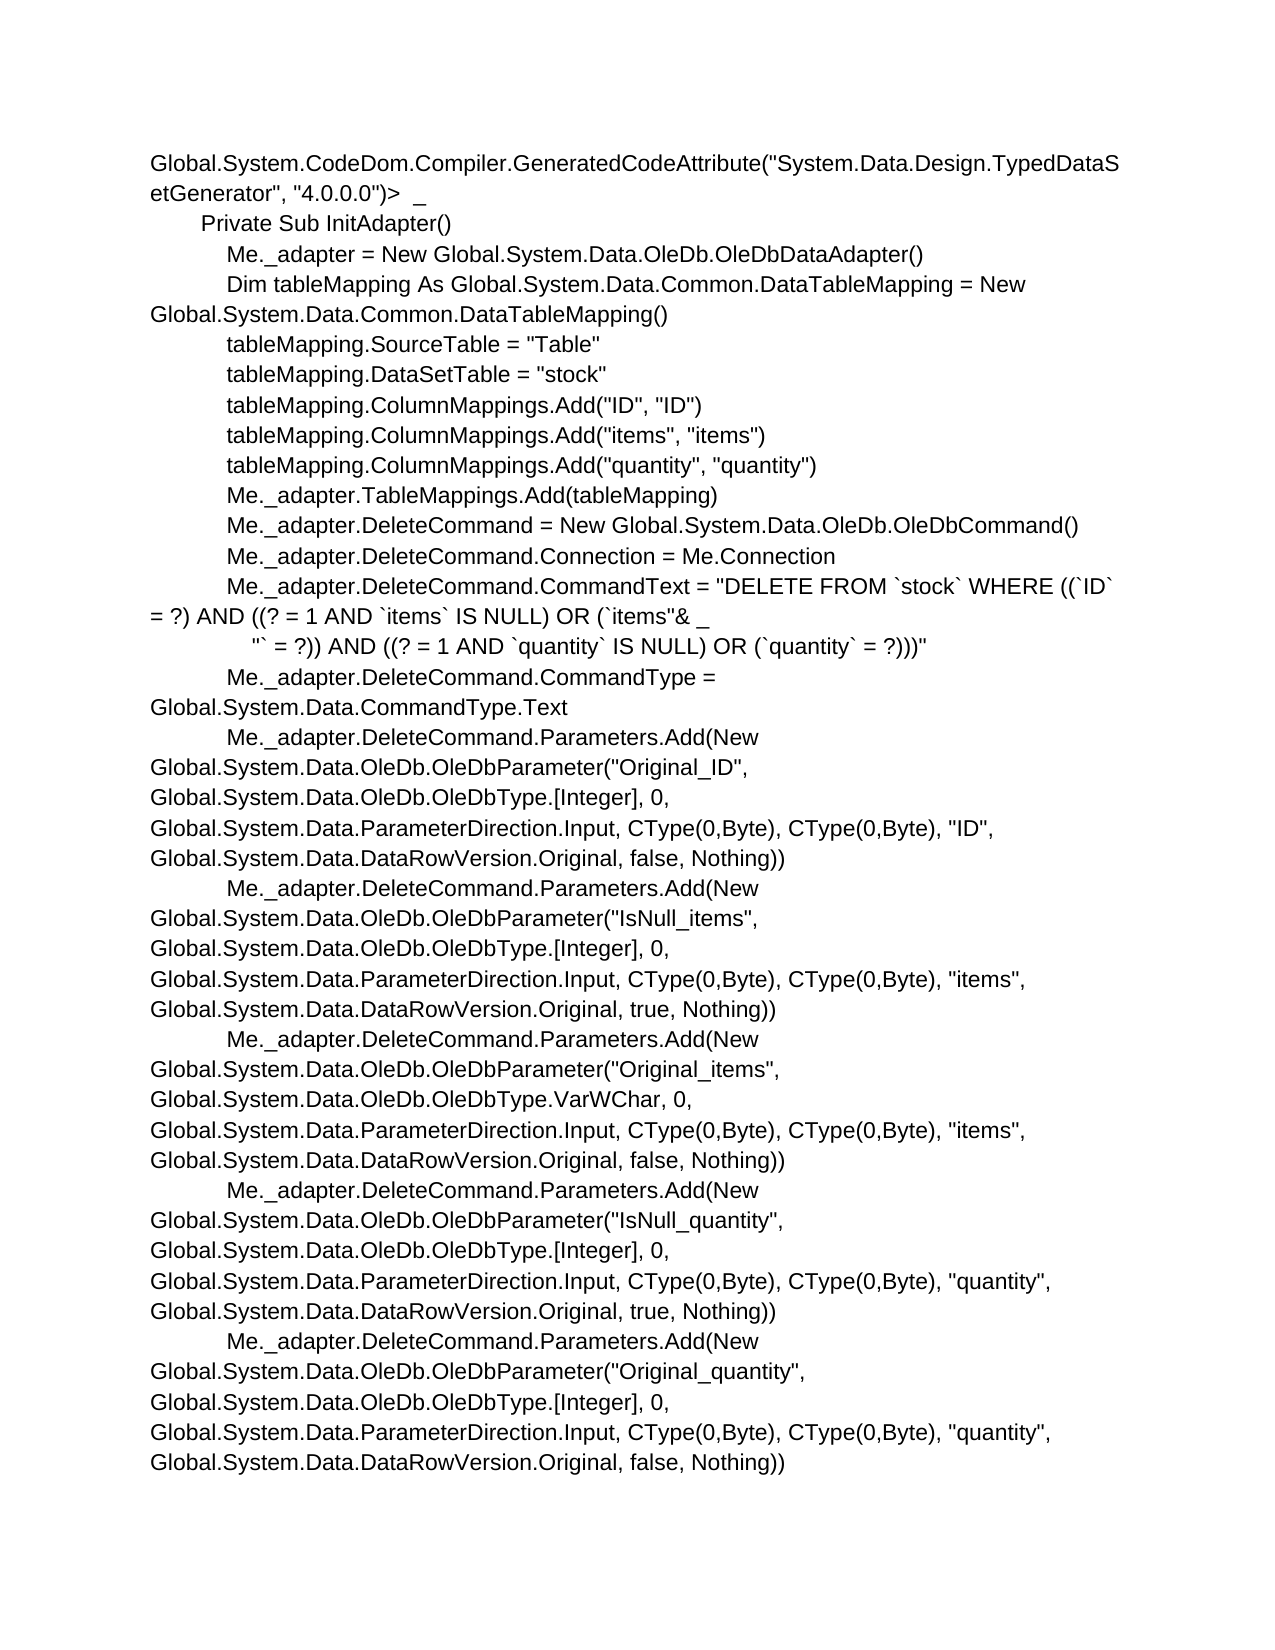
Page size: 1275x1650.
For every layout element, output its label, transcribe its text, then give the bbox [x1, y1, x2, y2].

text "` = ?)) AND ((? = 1 AND `quantity` IS NULL) OR (`quantity` = ?)))" [150, 633, 1125, 660]
text Me._adapter.DeleteCommand.CommandText = "DELETE FROM `stock` WHERE ((`ID` = ?) AND ((? = 1 AND `items` IS NULL) OR (`items"& _ [150, 573, 1125, 629]
text Me._adapter.DeleteCommand.Parameters.Add(New Global.System.Data.OleDb.OleDbParameter("Original_ID", Global.System.Data.OleDb.OleDbType.[Integer], 0, Global.System.Data.ParameterDirection.Input, CType(0,Byte), CType(0,Byte), "ID", Global.System.Data.DataRowVersion.Original, false, Nothing)) [150, 724, 1125, 871]
text Me._adapter.TableMappings.Add(tableMapping) [150, 482, 1125, 509]
text Me._adapter.DeleteCommand.Parameters.Add(New Global.System.Data.OleDb.OleDbParameter("Original_quantity", Global.System.Data.OleDb.OleDbType.[Integer], 0, Global.System.Data.ParameterDirection.Input, CType(0,Byte), CType(0,Byte), "quantity", Global.System.Data.DataRowVersion.Original, false, Nothing)) [150, 1328, 1125, 1475]
text Dim tableMapping As Global.System.Data.Common.DataTableMapping = New Global.System.Data.Common.DataTableMapping() [150, 271, 1125, 327]
text Me._adapter.DeleteCommand.Parameters.Add(New Global.System.Data.OleDb.OleDbParameter("IsNull_items", Global.System.Data.OleDb.OleDbType.[Integer], 0, Global.System.Data.ParameterDirection.Input, CType(0,Byte), CType(0,Byte), "items", Global.System.Data.DataRowVersion.Original, true, Nothing)) [150, 875, 1125, 1022]
text Me._adapter.DeleteCommand.CommandType = Global.System.Data.CommandType.Text [150, 663, 1125, 720]
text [150, 150, 1125, 207]
text Private Sub InitAdapter() [150, 210, 1125, 237]
text tableMapping.ColumnMappings.Add("quantity", "quantity") [150, 452, 1125, 478]
text tableMapping.DataSetTable = "stock" [150, 361, 1125, 388]
text tableMapping.ColumnMappings.Add("items", "items") [150, 422, 1125, 448]
text Me._adapter.DeleteCommand.Parameters.Add(New Global.System.Data.OleDb.OleDbParameter("Original_items", Global.System.Data.OleDb.OleDbType.VarWChar, 0, Global.System.Data.ParameterDirection.Input, CType(0,Byte), CType(0,Byte), "items", Global.System.Data.DataRowVersion.Original, false, Nothing)) [150, 1026, 1125, 1173]
text Me._adapter.DeleteCommand = New Global.System.Data.OleDb.OleDbCommand() [150, 512, 1125, 539]
text Me._adapter.DeleteCommand.Connection = Me.Connection [150, 543, 1125, 569]
text Me._adapter.DeleteCommand.Parameters.Add(New Global.System.Data.OleDb.OleDbParameter("IsNull_quantity", Global.System.Data.OleDb.OleDbType.[Integer], 0, Global.System.Data.ParameterDirection.Input, CType(0,Byte), CType(0,Byte), "quantity", Global.System.Data.DataRowVersion.Original, true, Nothing)) [150, 1177, 1125, 1324]
text tableMapping.ColumnMappings.Add("ID", "ID") [150, 392, 1125, 418]
text Me._adapter = New Global.System.Data.OleDb.OleDbDataAdapter() [150, 241, 1125, 267]
text tableMapping.SourceTable = "Table" [150, 331, 1125, 358]
